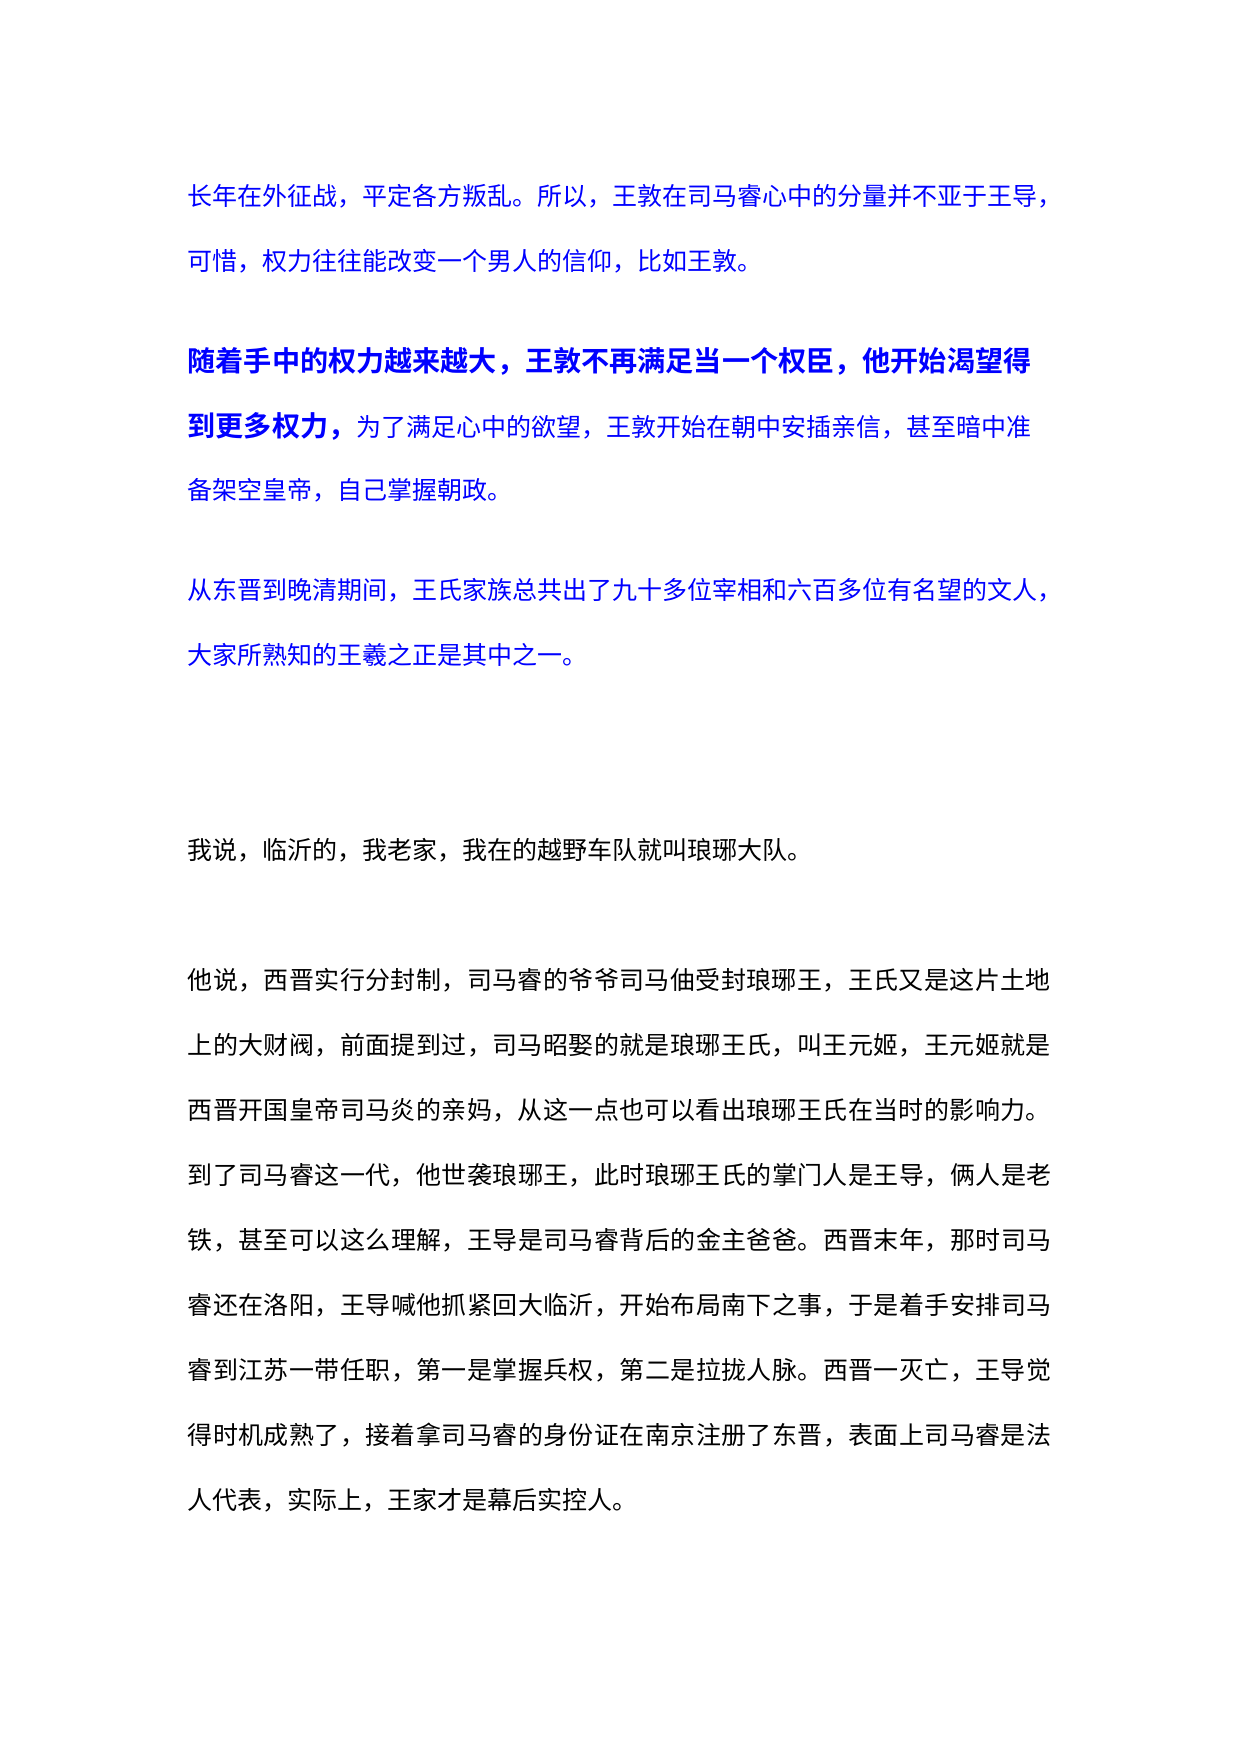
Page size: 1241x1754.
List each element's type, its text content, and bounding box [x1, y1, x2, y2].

text 从东晋到晚清期间，王氏家族总共出了九十多位宰相和六百多位有名望的文人，大家所熟知的王羲之正是其中之一。 [187, 556, 1053, 686]
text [187, 162, 1053, 292]
text 我说，临沂的，我老家，我在的越野车队就叫琅琊大队。 他说，西晋实行分封制，司马睿的爷爷司马伷受封琅琊王，王氏又是这片土地上的大财阀，前面提到过，司马昭娶的就是琅琊王氏，叫王元姬，王元姬就是西晋开国皇帝司马炎的亲妈，从这一点也可以看出琅琊王氏在当时的影响力。到了司马睿这一代，他世袭琅琊王，此时琅琊王氏的掌门人是王导，俩人是老铁，甚至可以这么理解，王导是司马睿背后的金主爸爸。西晋末年，那时司马睿还在洛阳，王导喊他抓紧回大临沂，开始布局南下之事，于是着手安排司马睿到江苏一带任职，第一是掌握兵权，第二是拉拢人脉。西晋一灭亡，王导觉得时机成熟了，接着拿司马睿的身份证在南京注册了东晋，表面上司马睿是法人代表，实际上，王家才是幕后实控人。 [187, 686, 1053, 1531]
text 随着手中的权力越来越大，王敦不再满足当一个权臣，他开始渴望得到更多权力，为了满足心中的欲望，王敦开始在朝中安插亲信，甚至暗中准备架空皇帝，自己掌握朝政。 [187, 326, 1053, 521]
